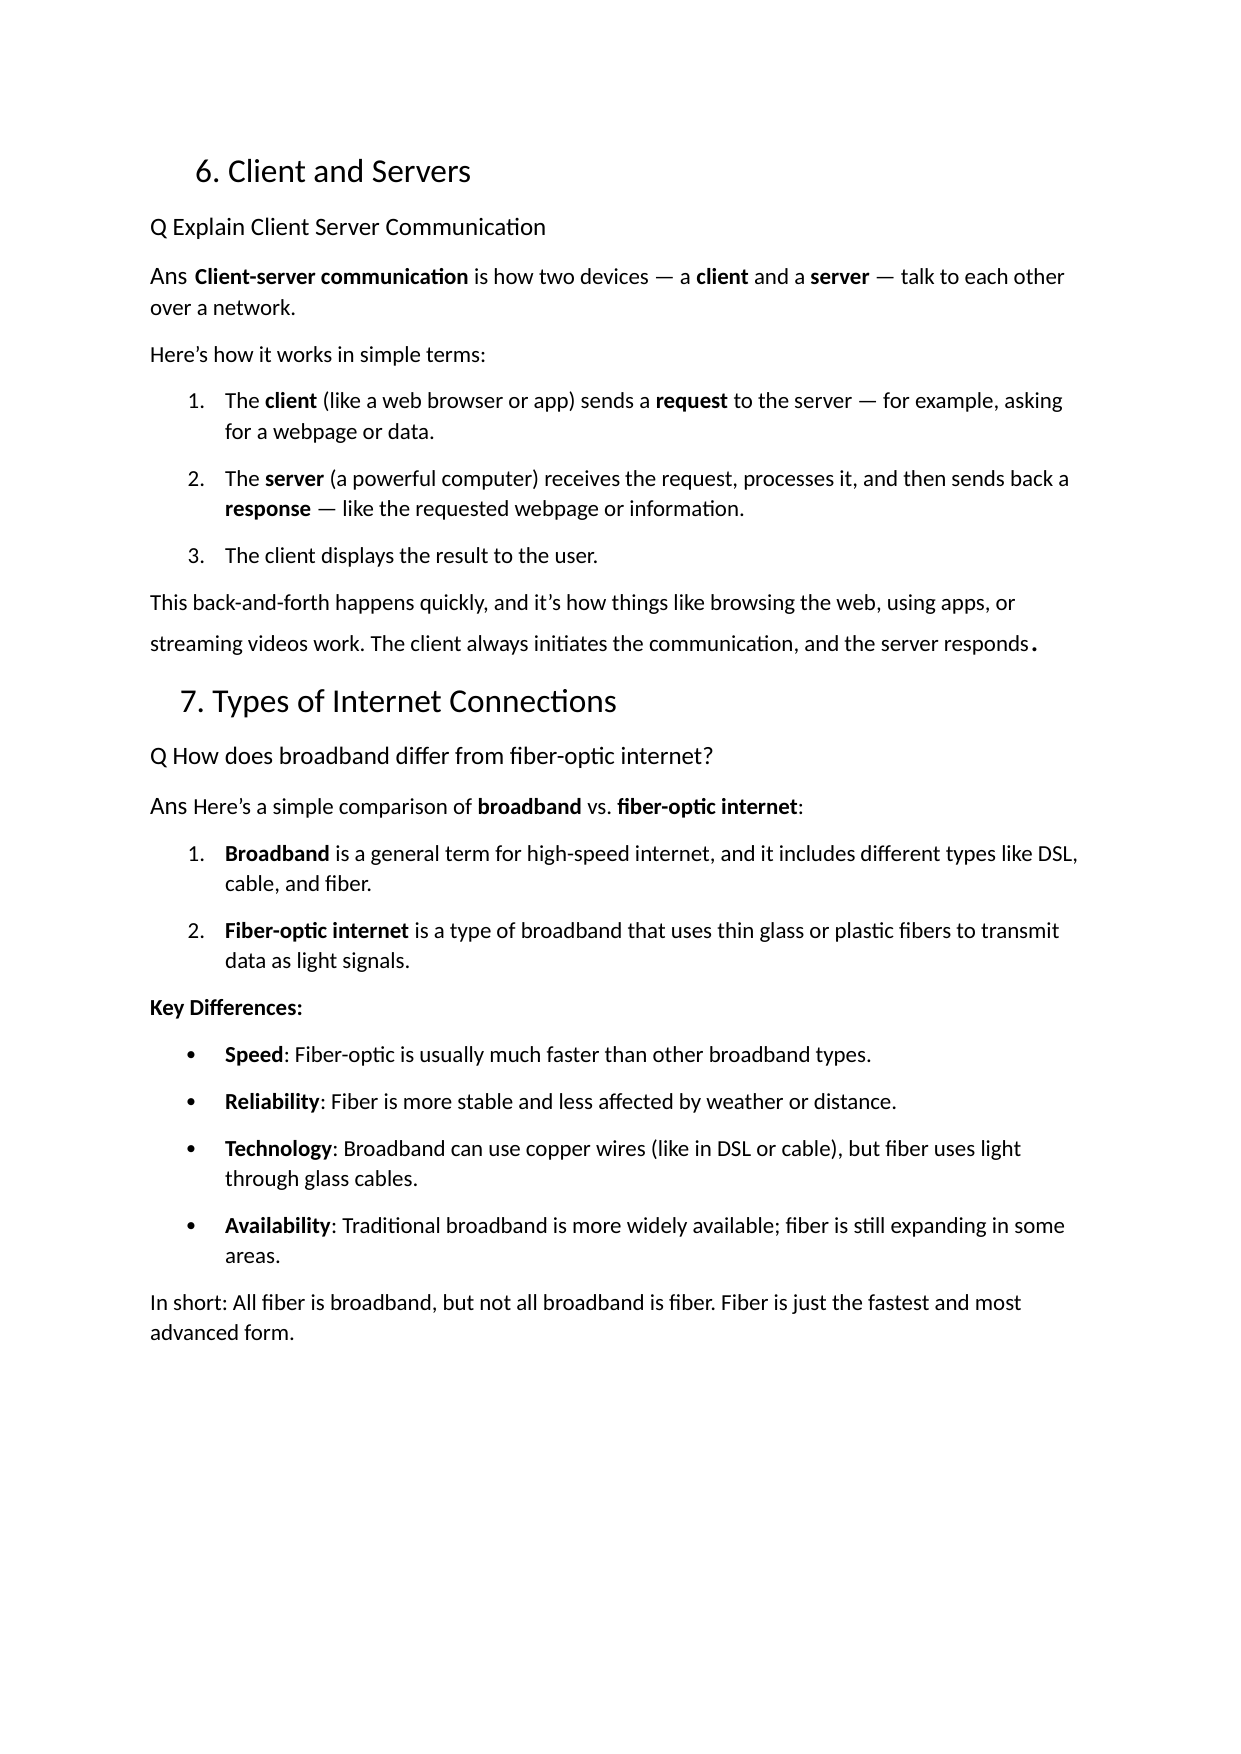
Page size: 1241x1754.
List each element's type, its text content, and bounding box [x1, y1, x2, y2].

text Here’s how it works in simple terms: [150, 340, 1090, 368]
list Fiber-optic internet is a type of broadband that uses thin glass or plastic fibers to transmit data as light signals. [187, 916, 1090, 975]
text This back-and-forth happens quickly, and it’s how things like browsing the web, using apps, or streaming videos work. The client always initiates the communication, and the server responds. [150, 588, 1090, 660]
list Speed: Fiber-optic is usually much faster than other broadband types. [187, 1040, 1090, 1068]
list The server (a powerful computer) receives the request, processes it, and then sends back a response — like the requested webpage or information. [187, 464, 1090, 522]
text Key Differences: [150, 993, 1090, 1022]
list Broadband is a general term for high-speed internet, and it includes different types like DSL, cable, and fiber. [187, 839, 1090, 898]
list The client displays the result to the user. [187, 541, 1090, 569]
list Reliability: Fiber is more stable and less affected by weather or distance. [187, 1087, 1090, 1115]
text In short: All fiber is broadband, but not all broadband is fiber. Fiber is just the fastest and most advanced form. [150, 1288, 1090, 1347]
text Q Explain Client Server Communication [150, 211, 1090, 241]
text Ans Here’s a simple comparison of broadband vs. fiber-optic internet: [150, 790, 1090, 820]
list Availability: Traditional broadband is more widely available; fiber is still expanding in some areas. [187, 1211, 1090, 1269]
text 7. Types of Internet Connections [179, 679, 1090, 720]
list The client (like a web browser or app) sends a request to the server — for example, asking for a webpage or data. [187, 387, 1090, 445]
list Technology: Broadband can use copper wires (like in DSL or cable), but fiber uses light through glass cables. [187, 1134, 1090, 1192]
text Q How does broadband differ from fiber-optic internet? [150, 740, 1090, 771]
text Ans Client-server communication is how two devices — a client and a server — talk to each other over a network. [150, 260, 1090, 321]
text 6. Client and Servers [187, 150, 1090, 191]
